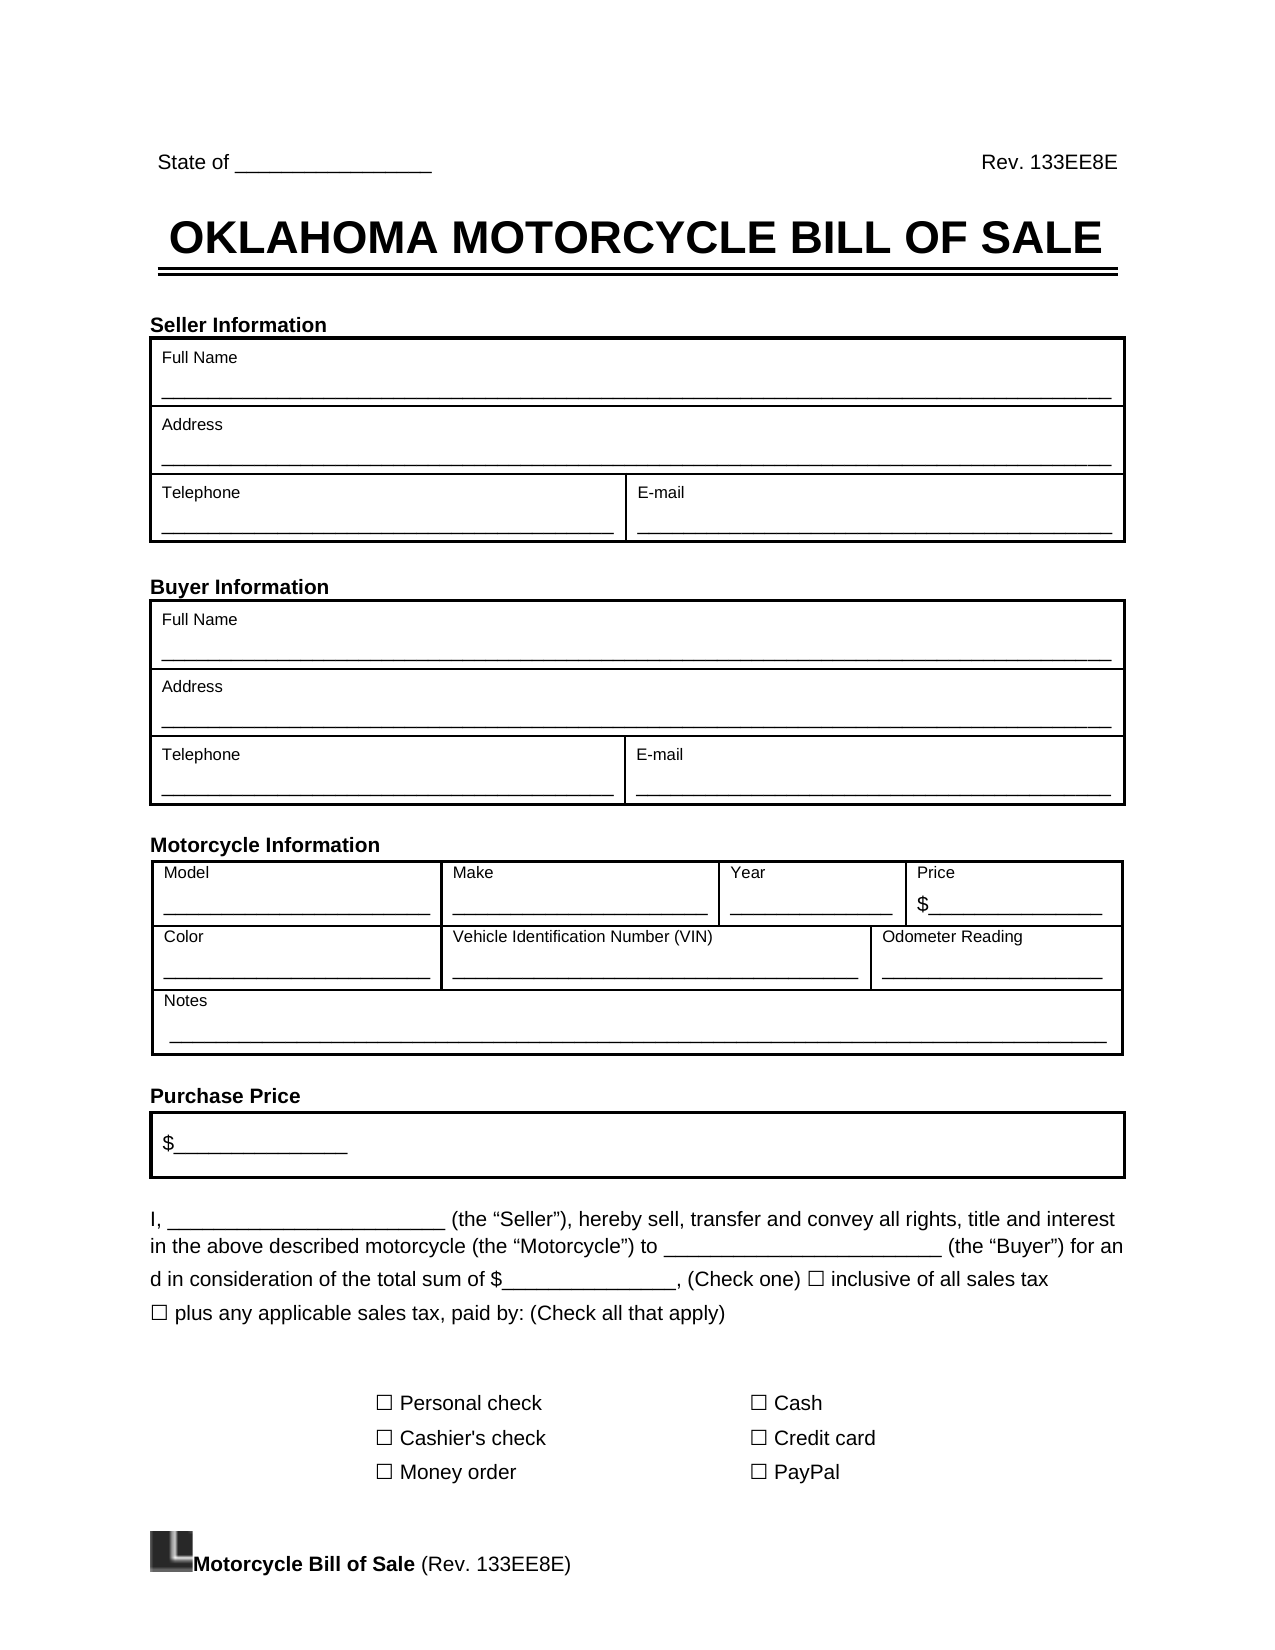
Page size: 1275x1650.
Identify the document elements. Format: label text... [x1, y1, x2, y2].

text Credit card [749, 1421, 1125, 1451]
table_cell __________________________________________________________________________________ [152, 696, 1123, 735]
table_cell Vehicle Identification Number (VIN) [443, 927, 870, 951]
table_cell Telephone [152, 475, 625, 502]
text Personal check [375, 1386, 601, 1416]
table_header Price [907, 863, 1121, 887]
table_cell Notes [154, 991, 1121, 1014]
table_cell _______________________________________ [152, 764, 624, 802]
table_header Full Name [152, 602, 1123, 629]
table_cell _________________________________________ [626, 764, 1123, 802]
table_cell _________________________________________________________________________________ [154, 1015, 1121, 1053]
table_cell Color [154, 927, 440, 951]
table_header Rev. 133EE8E [642, 150, 1118, 178]
table_cell _______________________ [154, 887, 440, 925]
text Cash [749, 1386, 1125, 1416]
text Buyer Information [150, 572, 1125, 599]
table_cell _________________________________________ [627, 502, 1123, 540]
table_cell ______________ [720, 887, 905, 925]
table_header Model [154, 863, 440, 887]
table_cell E-mail [627, 475, 1123, 502]
table_cell ______________________ [443, 887, 718, 925]
text Cashier's check [375, 1421, 601, 1451]
table_cell Address [152, 670, 1123, 696]
text Money order [375, 1456, 601, 1486]
table_cell ___________________________________ [443, 951, 870, 989]
table_cell ___________________ [872, 951, 1121, 989]
table_cell Address [152, 407, 1123, 434]
table_header Year [720, 863, 905, 887]
table_header Full Name [152, 340, 1123, 367]
table_cell __________________________________________________________________________________ [152, 434, 1123, 472]
text I, ________________________ (the “Seller”), hereby sell, transfer and convey all rights, title and interest in the above described motorcycle (the “Motorcycle”) to ________________________ (the “Buyer”) for and in consideration of the total sum of $_______________, (Check one) inclusive of all sales tax [150, 1207, 1125, 1292]
table_cell Oklahoma MOTORCYCLE BILL OF SALE [158, 178, 1118, 267]
table_cell Odometer Reading [872, 927, 1121, 951]
table_cell _______________________________________ [152, 502, 625, 540]
text plus any applicable sales tax, paid by: (Check all that apply) [150, 1297, 1125, 1327]
table_header $_______________ [153, 1114, 1123, 1176]
table_header Make [443, 863, 718, 887]
text Motorcycle Information [150, 832, 1125, 856]
table_cell __________________________________________________________________________________ [152, 367, 1123, 405]
text Seller Information [150, 309, 1125, 336]
text PayPal [749, 1456, 1125, 1486]
text Purchase Price [150, 1083, 1125, 1107]
table_cell _______________________ [154, 951, 440, 989]
picture [150, 1531, 193, 1572]
table_cell __________________________________________________________________________________ [152, 629, 1123, 667]
table_cell $_______________ [907, 887, 1121, 925]
table_header State of _________________ [158, 150, 642, 178]
table_cell E-mail [626, 737, 1123, 764]
table_cell Telephone [152, 737, 624, 764]
